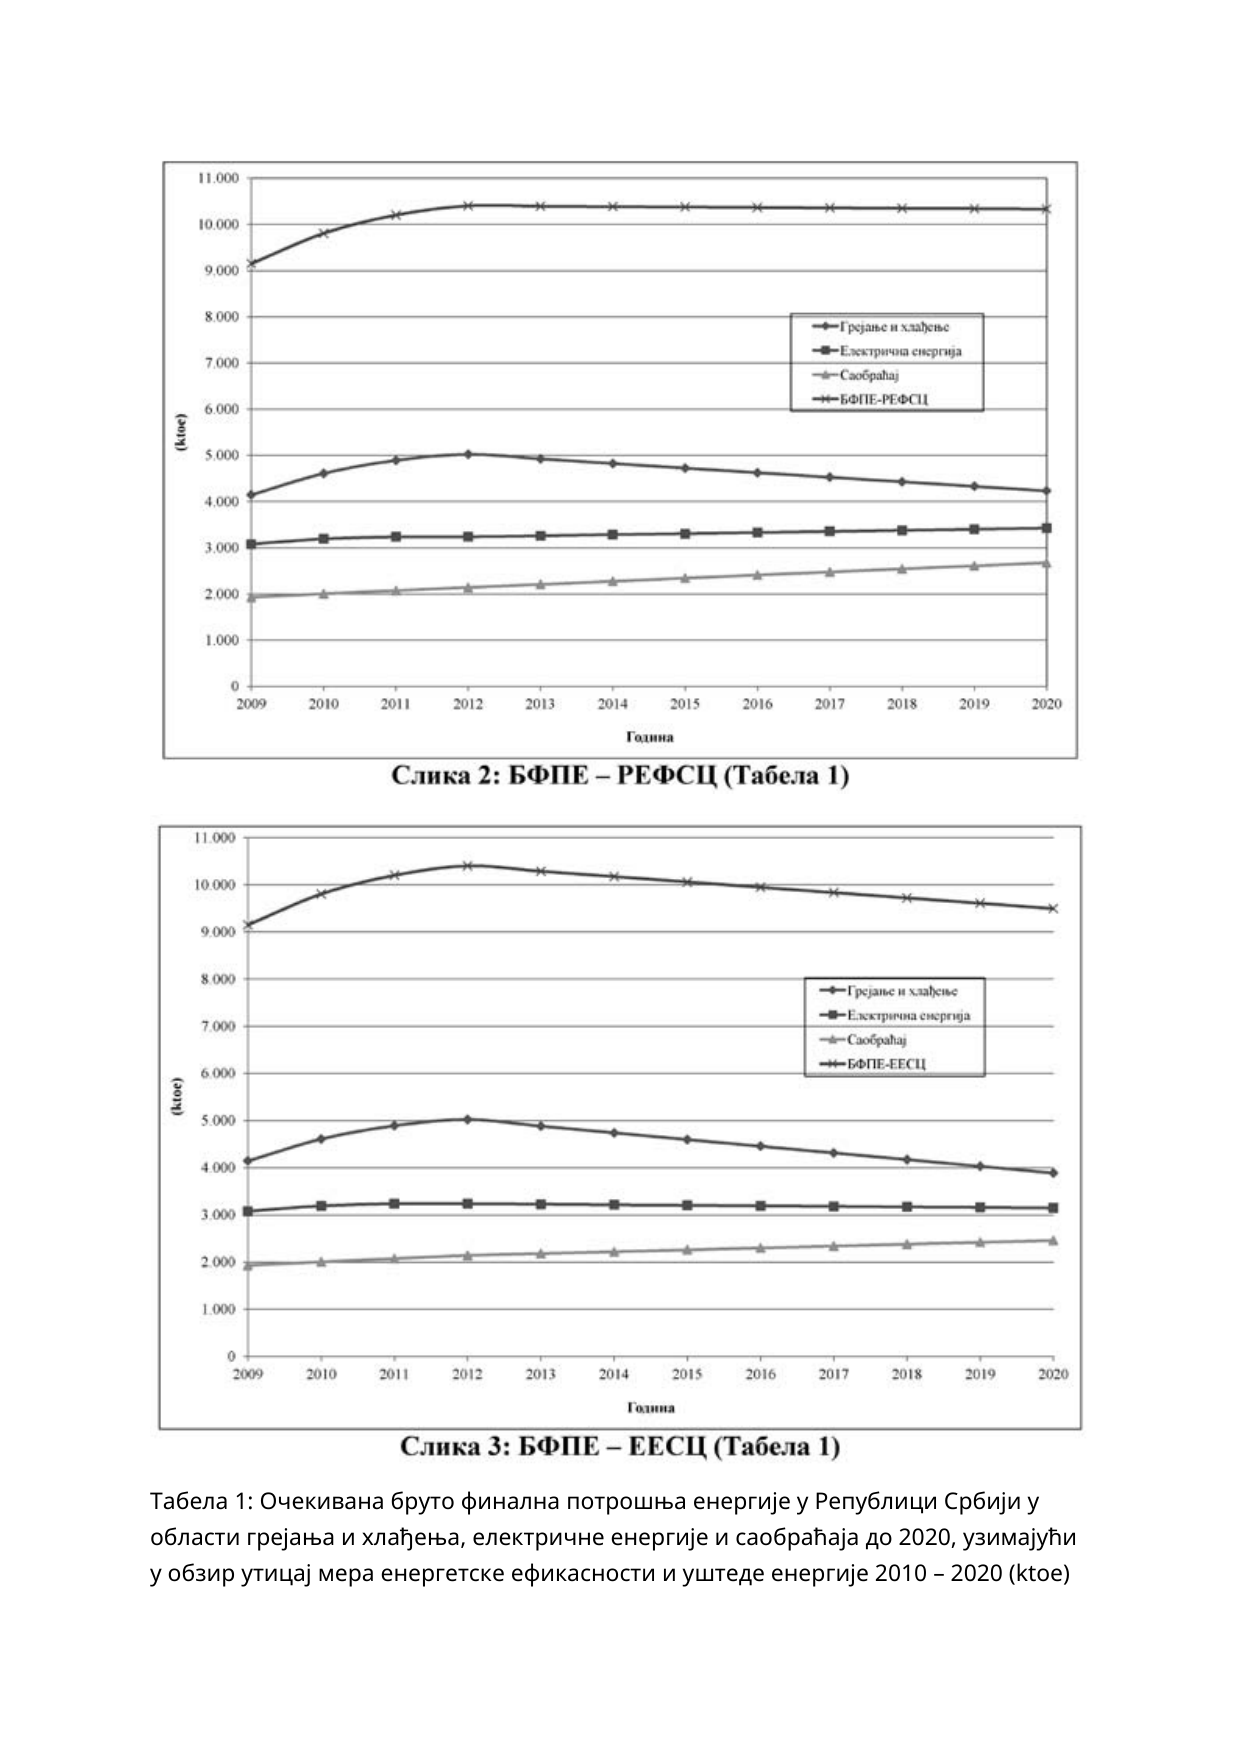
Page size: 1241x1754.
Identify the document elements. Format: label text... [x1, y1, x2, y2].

picture [150, 814, 1091, 1465]
text Табела 1: Очекивана бруто финална потрошња енергије у Републици Србији у области грејања и хлађења, електричне енергије и саобраћаја до 2020, узимајући у обзир утицај мера енергетске ефикасности и уштеде енергије 2010 – 2020 (ktoe) [150, 1485, 1090, 1588]
picture [150, 150, 1091, 794]
